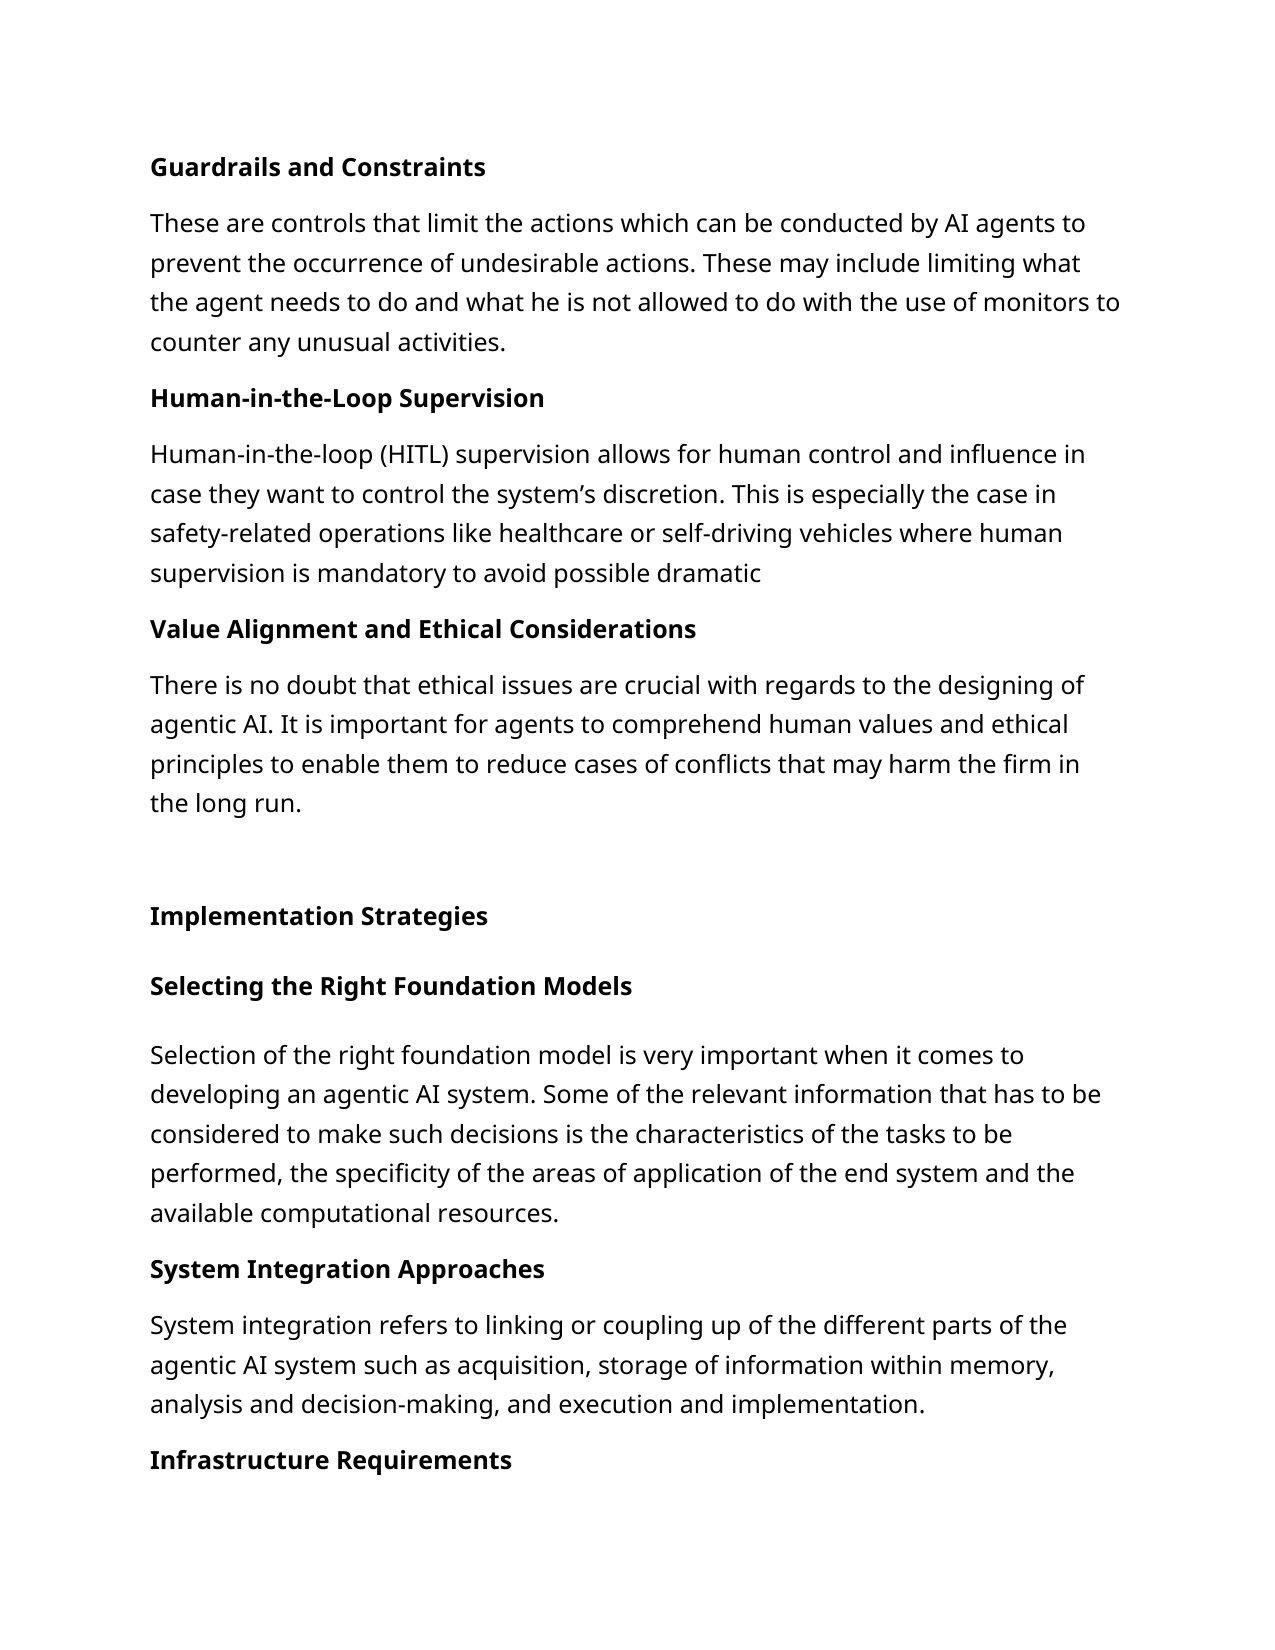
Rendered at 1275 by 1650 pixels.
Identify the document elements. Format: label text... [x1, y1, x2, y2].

text Value Alignment and Ethical Considerations [150, 611, 1125, 646]
text System integration refers to linking or coupling up of the different parts of the agentic AI system such as acquisition, storage of information within memory, analysis and decision-making, and execution and implementation. [150, 1308, 1125, 1421]
text There is no doubt that ethical issues are crucial with regards to the designing of agentic AI. It is important for agents to comprehend human values and ethical principles to enable them to reduce cases of conflicts that may harm the firm in the long run. [150, 668, 1125, 820]
text Guardrails and Constraints [150, 150, 1125, 184]
text Human-in-the-Loop Supervision [150, 381, 1125, 415]
text Infrastructure Requirements [150, 1443, 1125, 1477]
text Human-in-the-loop (HITL) supervision allows for human control and influence in case they want to control the system’s discretion. This is especially the case in safety-related operations like healthcare or self-driving vehicles where human supervision is mandatory to avoid possible dramatic [150, 437, 1125, 589]
subtitle Selecting the Right Foundation Models [150, 969, 1125, 1003]
text Selection of the right foundation model is very important when it comes to developing an agentic AI system. Some of the relevant information that has to be considered to make such decisions is the characteristics of the tasks to be performed, the specificity of the areas of application of the end system and the available computational resources. [150, 1038, 1125, 1230]
subtitle Implementation Strategies [150, 898, 1125, 932]
text System Integration Approaches [150, 1252, 1125, 1286]
text These are controls that limit the actions which can be conducted by AI agents to prevent the occurrence of undesirable actions. These may include limiting what the agent needs to do and what he is not allowed to do with the use of monitors to counter any unusual activities. [150, 206, 1125, 359]
